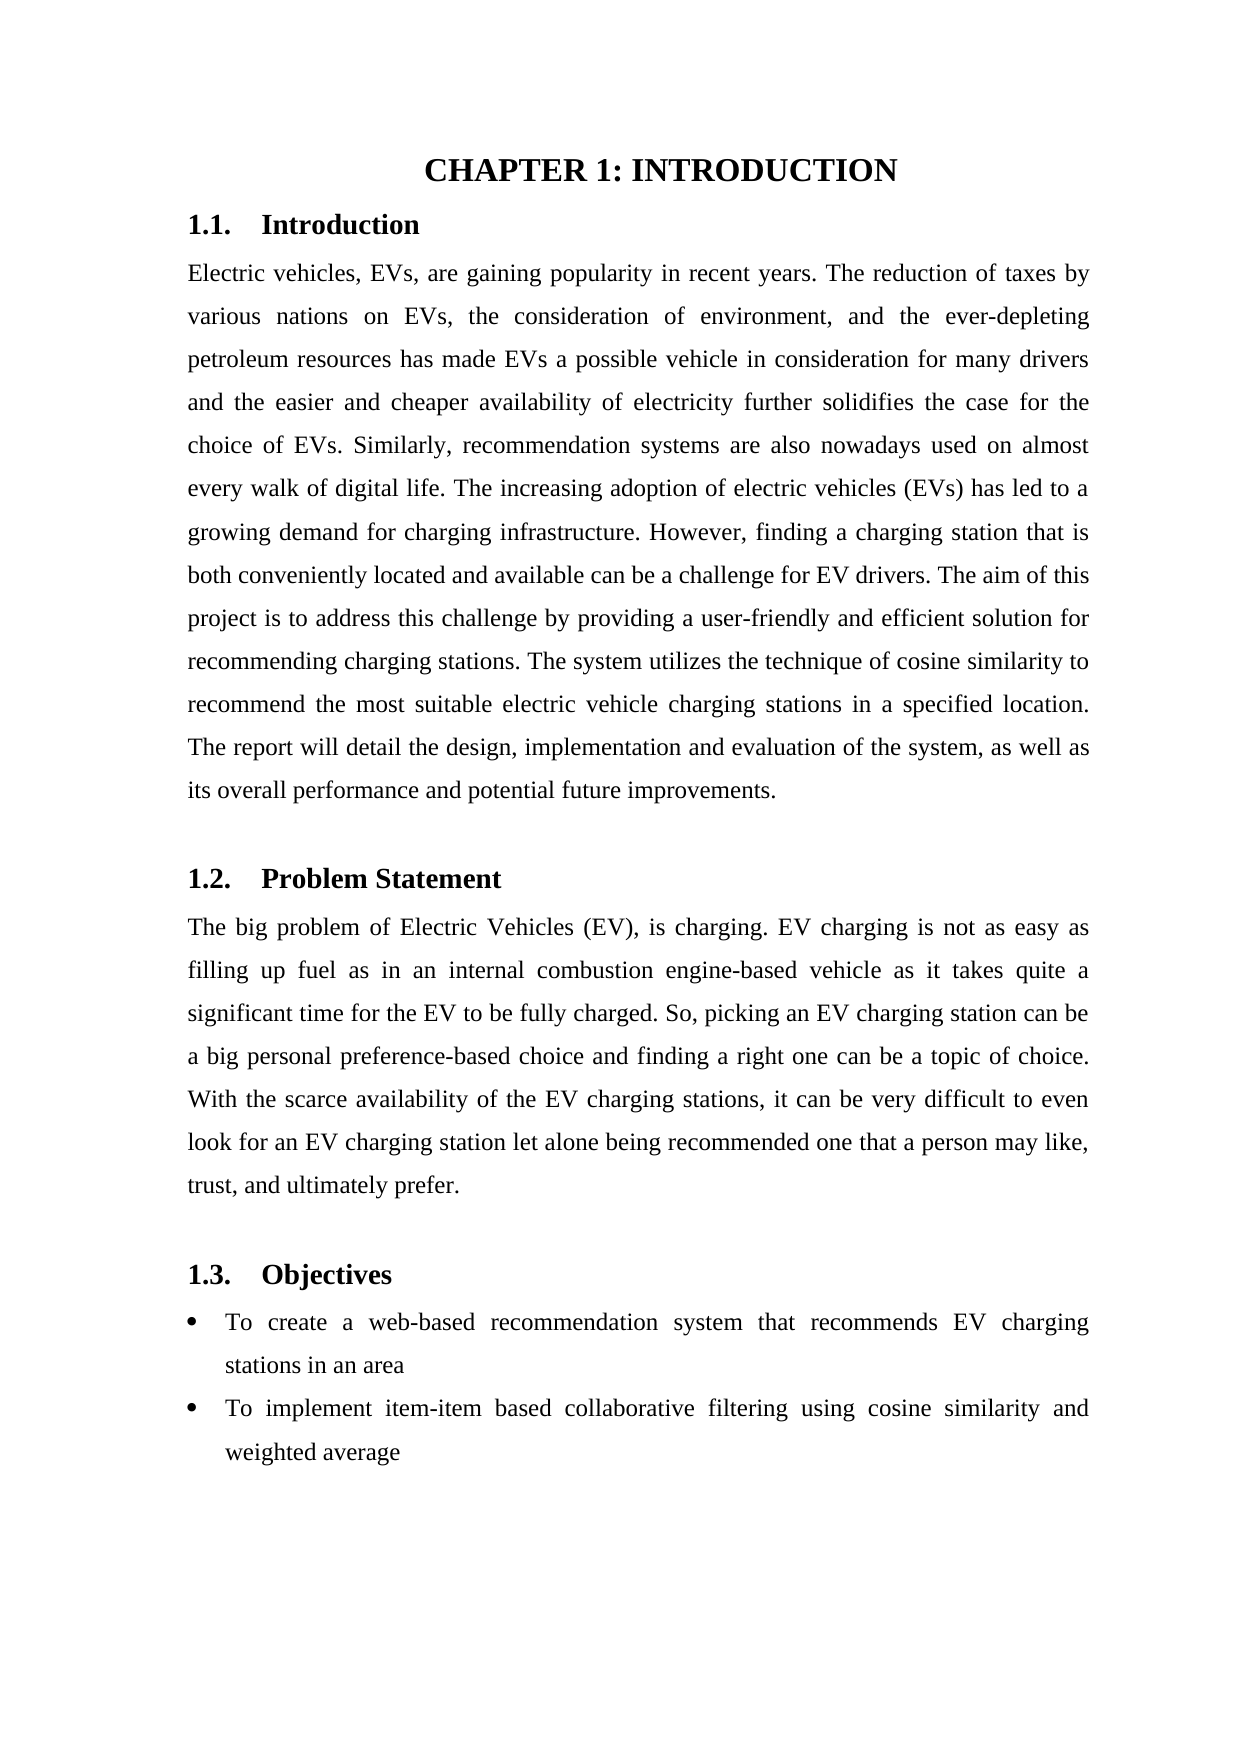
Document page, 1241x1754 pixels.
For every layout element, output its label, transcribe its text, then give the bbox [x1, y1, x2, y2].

list To create a web-based recommendation system that recommends EV charging stations in an area [187, 1307, 1090, 1379]
subtitle Objectives [187, 1257, 1090, 1290]
text Electric vehicles, EVs, are gaining popularity in recent years. The reduction of taxes by various nations on EVs, the consideration of environment, and the ever-depleting petroleum resources has made EVs a possible vehicle in consideration for many drivers and the easier and cheaper availability of electricity further solidifies the case for the choice of EVs. Similarly, recommendation systems are also nowadays used on almost every walk of digital life. The increasing adoption of electric vehicles (EVs) has led to a growing demand for charging infrastructure. However, finding a charging station that is both conveniently located and available can be a challenge for EV drivers. The aim of this project is to address this challenge by providing a user-friendly and efficient solution for recommending charging stations. The system utilizes the technique of cosine similarity to recommend the most suitable electric vehicle charging stations in a specified location. The report will detail the design, implementation and evaluation of the system, as well as its overall performance and potential future improvements. [187, 258, 1090, 804]
subtitle Problem Statement [187, 862, 1090, 895]
text The big problem of Electric Vehicles (EV), is charging. EV charging is not as easy as filling up fuel as in an internal combustion engine-based vehicle as it takes quite a significant time for the EV to be fully charged. So, picking an EV charging station can be a big personal preference-based choice and finding a right one can be a topic of choice. With the scarce availability of the EV charging stations, it can be very difficult to even look for an EV charging station let alone being recommended one that a person may like, trust, and ultimately prefer. [187, 912, 1090, 1199]
list To implement item-item based collaborative filtering using cosine similarity and weighted average [187, 1393, 1090, 1465]
subtitle Introduction [187, 207, 1090, 241]
